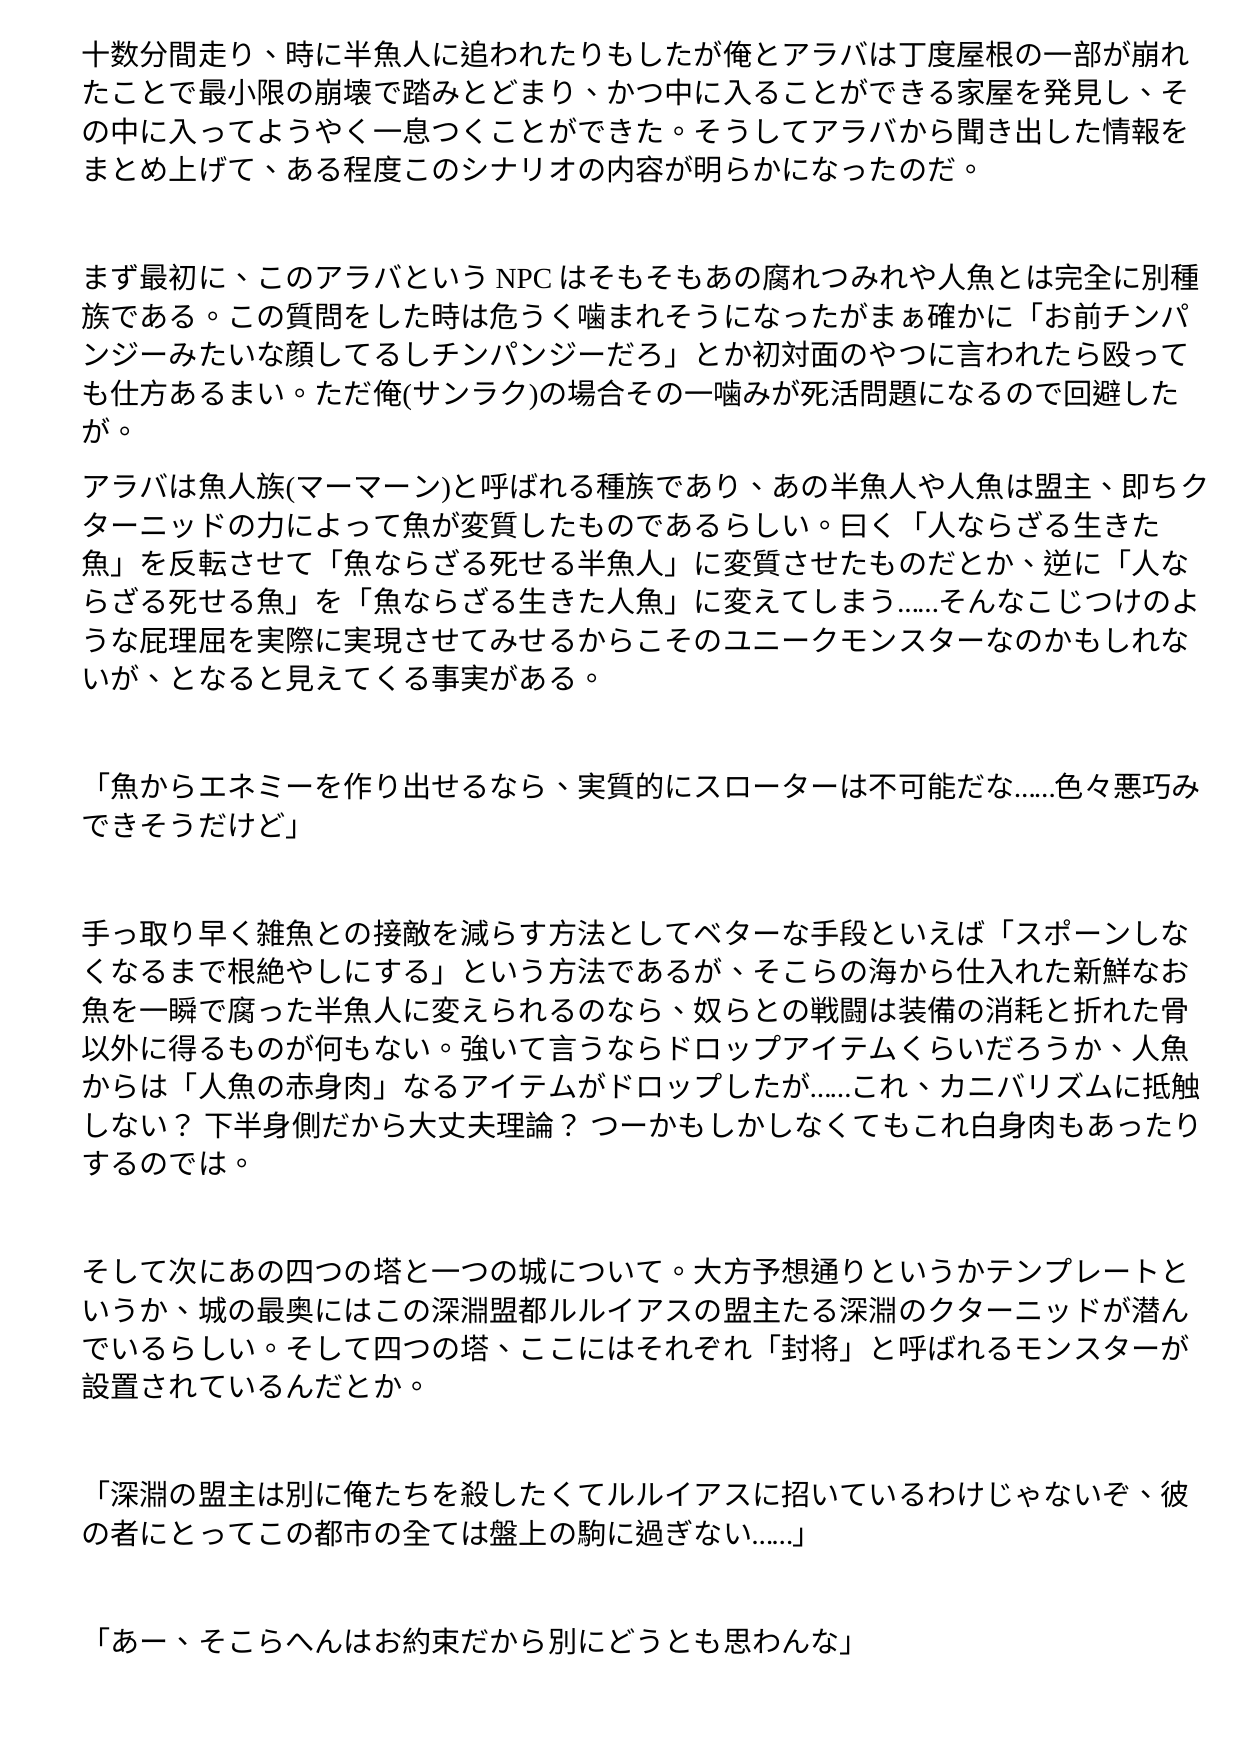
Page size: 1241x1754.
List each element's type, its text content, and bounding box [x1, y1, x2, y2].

text 「あー、そこらへんはお約束だから別にどうとも思わんな」 [81, 1624, 1215, 1659]
text アラバは魚人族(マーマーン)と呼ばれる種族であり、あの半魚人や人魚は盟主、即ちクターニッドの力によって魚が変質したものであるらしい。曰く「人ならざる生きた魚」を反転させて「魚ならざる死せる半魚人」に変質させたものだとか、逆に「人ならざる死せる魚」を「魚ならざる生きた人魚」に変えてしまう……そんなこじつけのような屁理屈を実際に実現させてみせるからこそのユニークモンスターなのかもしれないが、となると見えてくる事実がある。 [81, 469, 1215, 697]
text 十数分間走り、時に半魚人に追われたりもしたが俺とアラバは丁度屋根の一部が崩れたことで最小限の崩壊で踏みとどまり、かつ中に入ることができる家屋を発見し、その中に入ってようやく一息つくことができた。そうしてアラバから聞き出した情報をまとめ上げて、ある程度このシナリオの内容が明らかになったのだ。 [81, 37, 1215, 188]
text 「魚からエネミーを作り出せるなら、実質的にスローターは不可能だな……色々悪巧みできそうだけど」 [81, 769, 1215, 843]
text 手っ取り早く雑魚との接敵を減らす方法としてベターな手段といえば「スポーンしなくなるまで根絶やしにする」という方法であるが、そこらの海から仕入れた新鮮なお魚を一瞬で腐った半魚人に変えられるのなら、奴らとの戦闘は装備の消耗と折れた骨以外に得るものが何もない。強いて言うならドロップアイテムくらいだろうか、人魚からは「人魚の赤身肉」なるアイテムがドロップしたが……これ、カニバリズムに抵触しない？ 下半身側だから大丈夫理論？ つーかもしかしなくてもこれ白身肉もあったりするのでは。 [81, 916, 1215, 1182]
text 「深淵の盟主は別に俺たちを殺したくてルルイアスに招いているわけじゃないぞ、彼の者にとってこの都市の全ては盤上の駒に過ぎない……」 [81, 1477, 1215, 1552]
text まず最初に、このアラバというNPCはそもそもあの腐れつみれや人魚とは完全に別種族である。この質問をした時は危うく噛まれそうになったがまぁ確かに「お前チンパンジーみたいな顔してるしチンパンジーだろ」とか初対面のやつに言われたら殴っても仕方あるまい。ただ俺(サンラク)の場合その一噛みが死活問題になるので回避したが。 [81, 260, 1215, 450]
text そして次にあの四つの塔と一つの城について。大方予想通りというかテンプレートというか、城の最奥にはこの深淵盟都ルルイアスの盟主たる深淵のクターニッドが潜んでいるらしい。そして四つの塔、ここにはそれぞれ「封将」と呼ばれるモンスターが設置されているんだとか。 [81, 1254, 1215, 1405]
